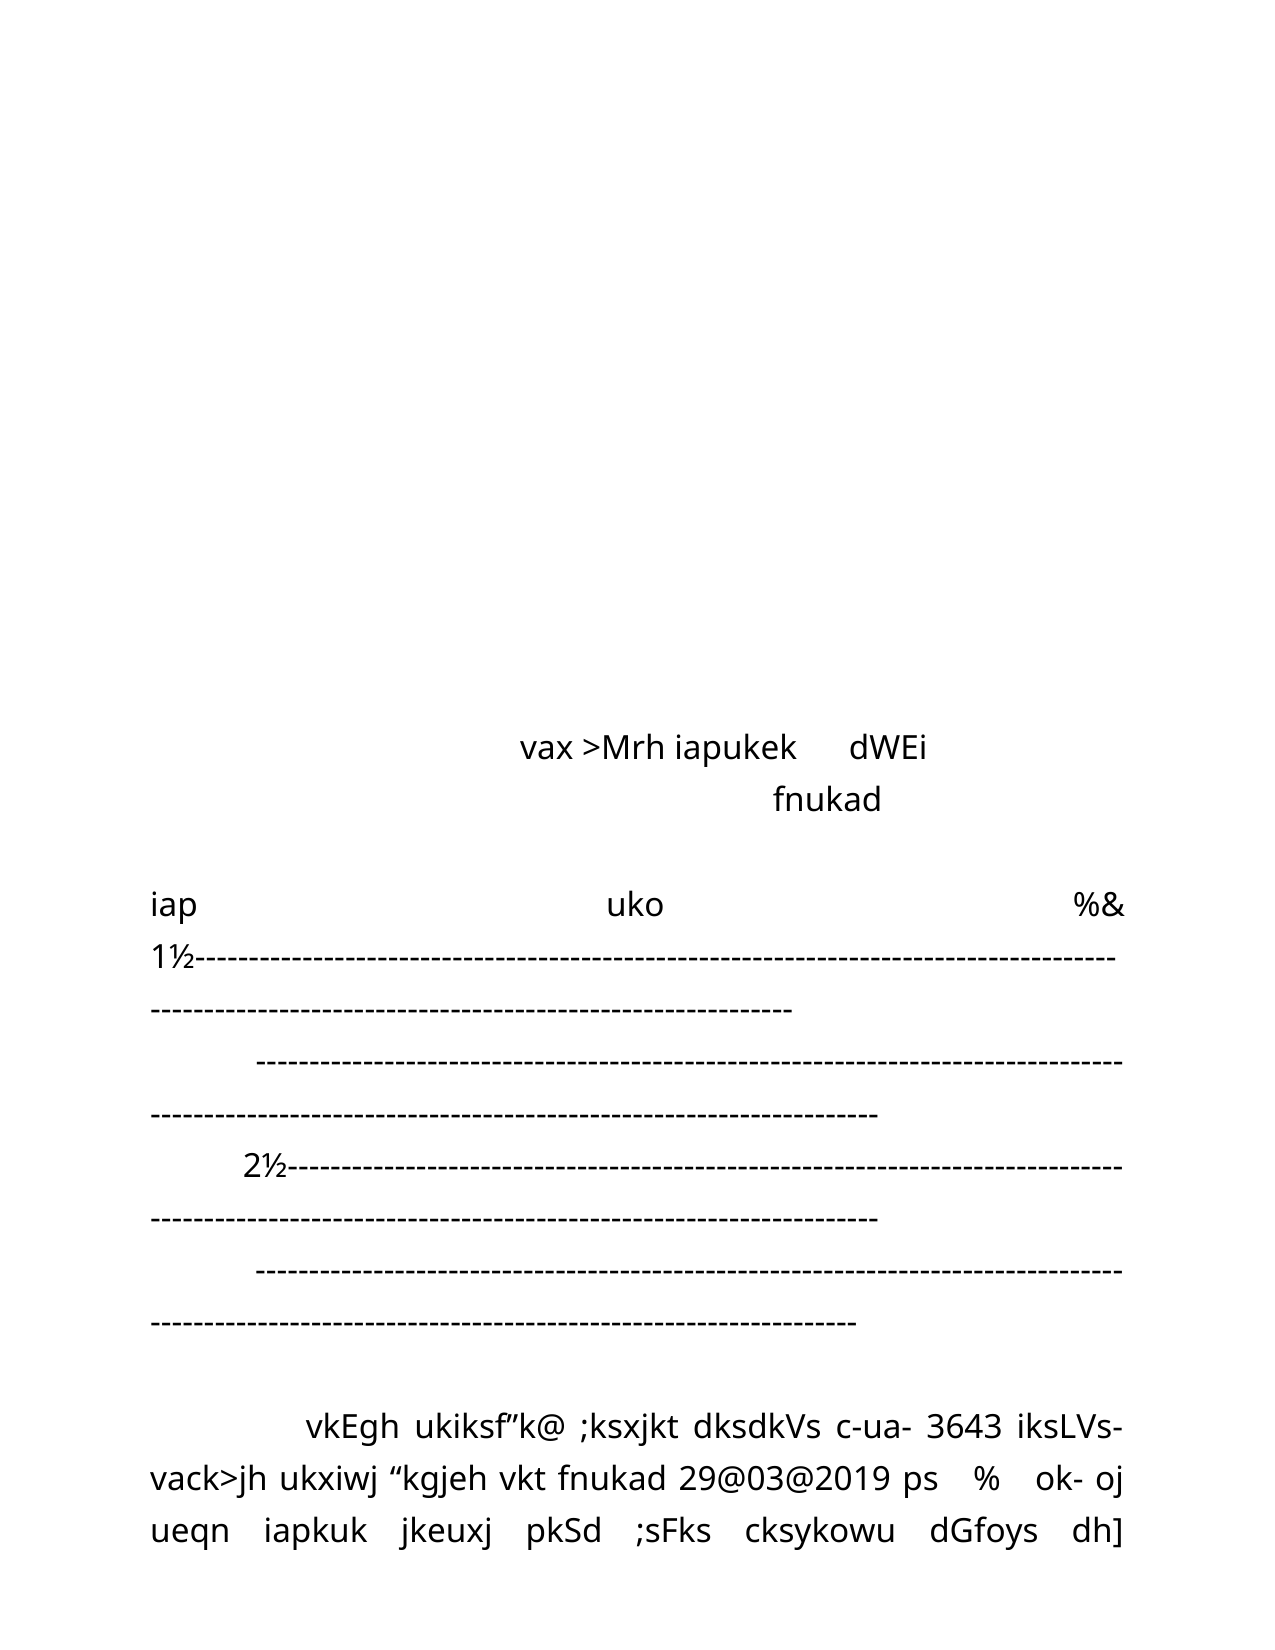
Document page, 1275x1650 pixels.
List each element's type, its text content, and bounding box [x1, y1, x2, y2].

text fnukad [150, 776, 1125, 822]
text vax >Mrh iapukek dWEi [150, 724, 1125, 769]
text 2½-------------------------------------------------------------------------------------------------------------------------------------------------- [150, 1142, 1125, 1239]
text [150, 1402, 1125, 1552]
text --------------------------------------------------------------------------------------------------------------------------------------------------- [150, 1246, 1125, 1343]
text iap uko %& 1½-------------------------------------------------------------------------------------------------------------------------------------------------- [150, 881, 1125, 1030]
text ----------------------------------------------------------------------------------------------------------------------------------------------------- [150, 1037, 1125, 1135]
